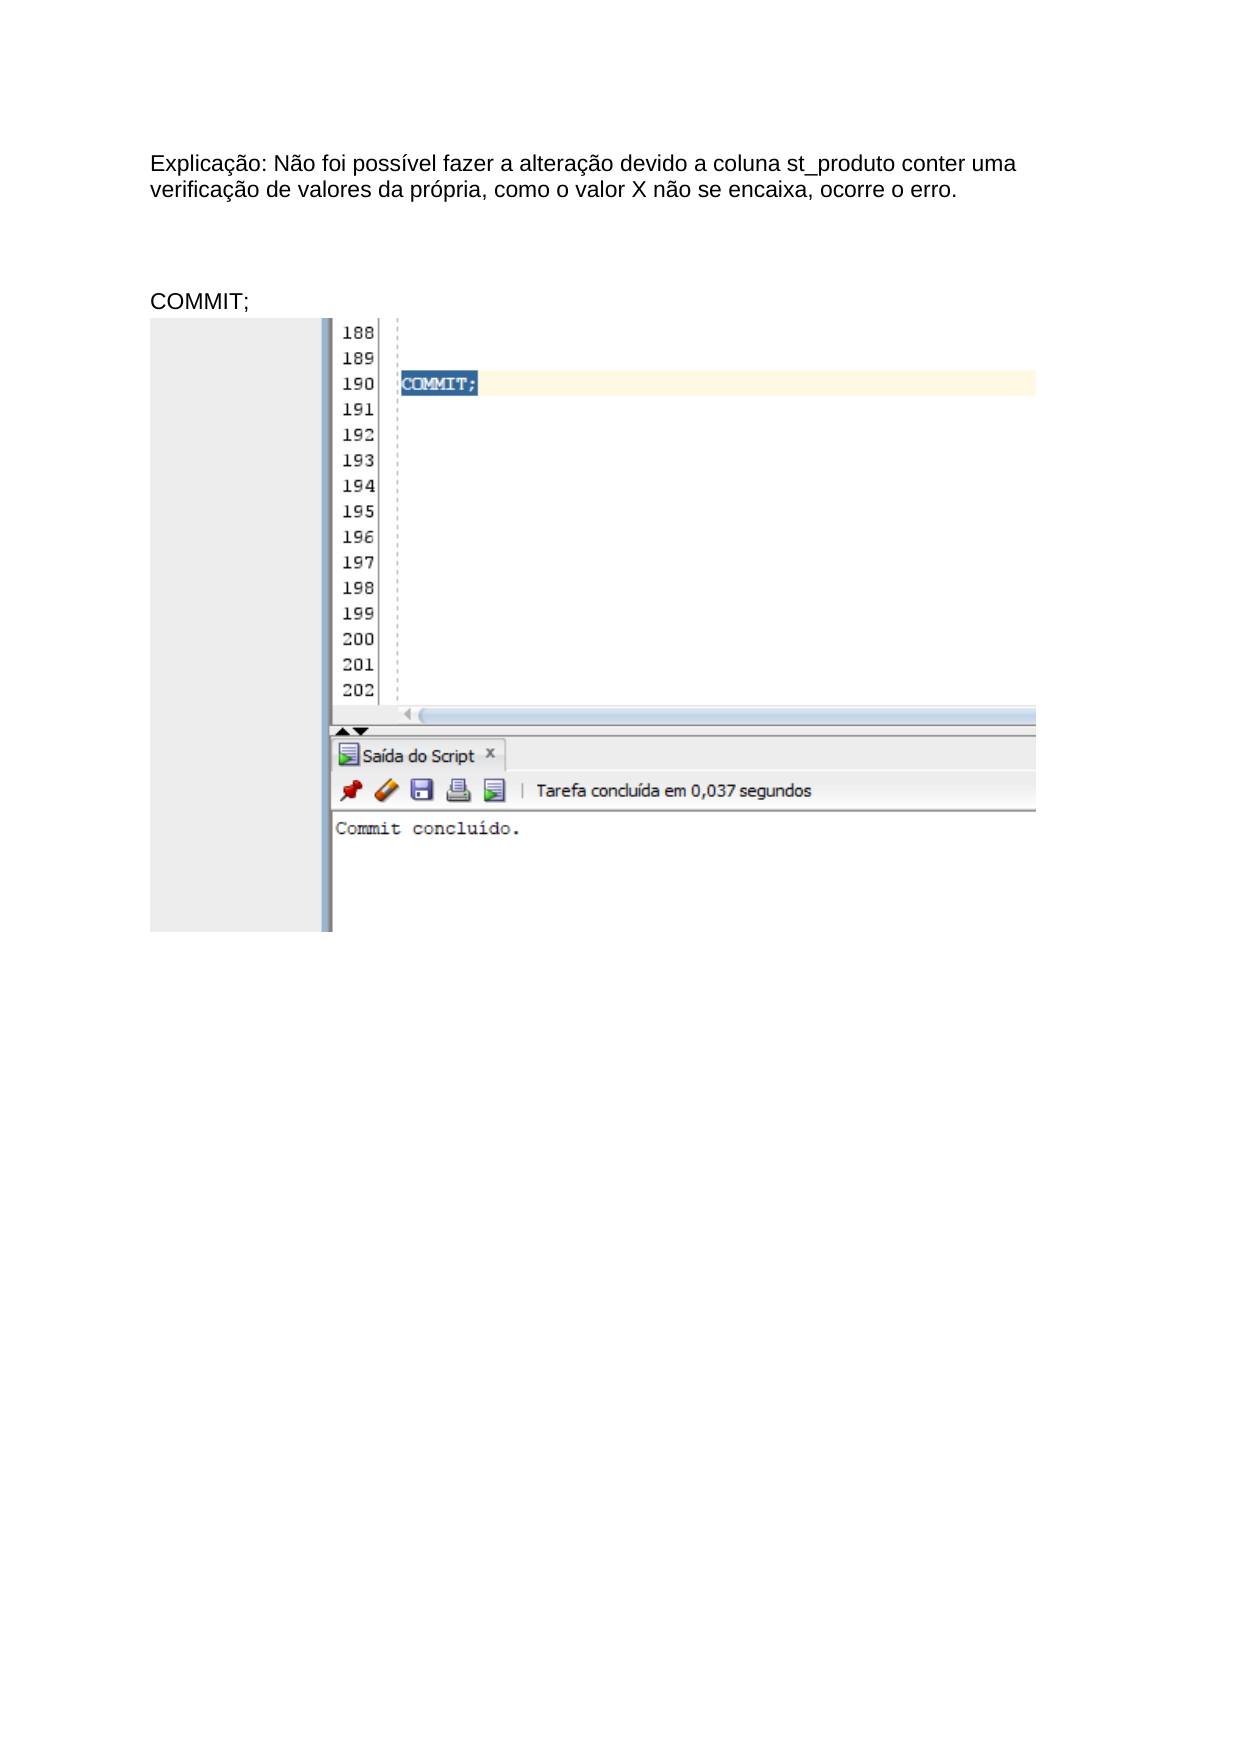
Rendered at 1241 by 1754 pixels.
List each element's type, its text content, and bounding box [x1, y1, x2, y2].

text COMMIT; [150, 288, 1090, 314]
picture [150, 318, 1036, 932]
text Explicação: Não foi possível fazer a alteração devido a coluna st_produto conter uma verificação de valores da própria, como o valor X não se encaixa, ocorre o erro. [150, 150, 1090, 203]
